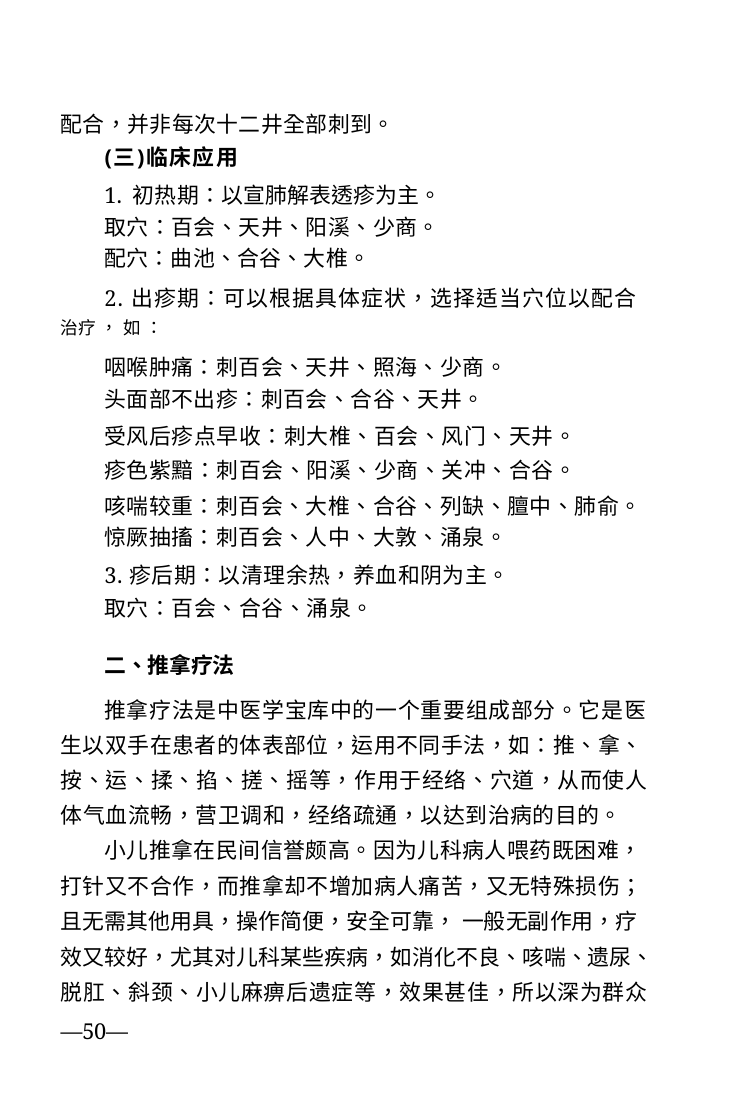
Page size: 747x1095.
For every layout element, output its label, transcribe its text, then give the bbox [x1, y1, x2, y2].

text 推拿疗法是中医学宝库中的一个重要组成部分。它是医 生以双手在患者的体表部位，运用不同手法，如：推、拿、 按、运、揉、掐、搓、摇等，作用于经络、穴道，从而使人 体气血流畅，营卫调和，经络疏通，以达到治病的目的。 [60, 694, 648, 830]
text 咳喘较重：刺百会、大椎、合谷、列缺、膻中、肺俞。 惊厥抽搐：刺百会、人中、大敦、涌泉。 [104, 491, 643, 552]
text 1. 初热期：以宣肺解表透疹为主。 取穴：百会、天井、阳溪、少商。 配穴：曲池、合谷、大椎。 [104, 180, 452, 273]
text 配合，并非每次十二井全部刺到。 [60, 110, 654, 137]
text 3. 疹后期：以清理余热，养血和阴为主。 取穴：百会、合谷、涌泉。 [104, 559, 521, 622]
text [60, 836, 654, 1007]
text 受风后疹点早收：刺大椎、百会、风门、天井。 疹色紫黯：刺百会、阳溪、少商、关冲、合谷。 [104, 421, 579, 485]
text 2. 出疹期：可以根据具体症状，选择适当穴位以配合 治疗 ， 如 ： [60, 283, 648, 340]
text 二、推拿疗法 [104, 651, 654, 679]
text 咽喉肿痛：刺百会、天井、照海、少商。 头面部不出疹：刺百会、合谷、天井。 [104, 352, 508, 414]
text (三)临床应用 [104, 143, 654, 171]
